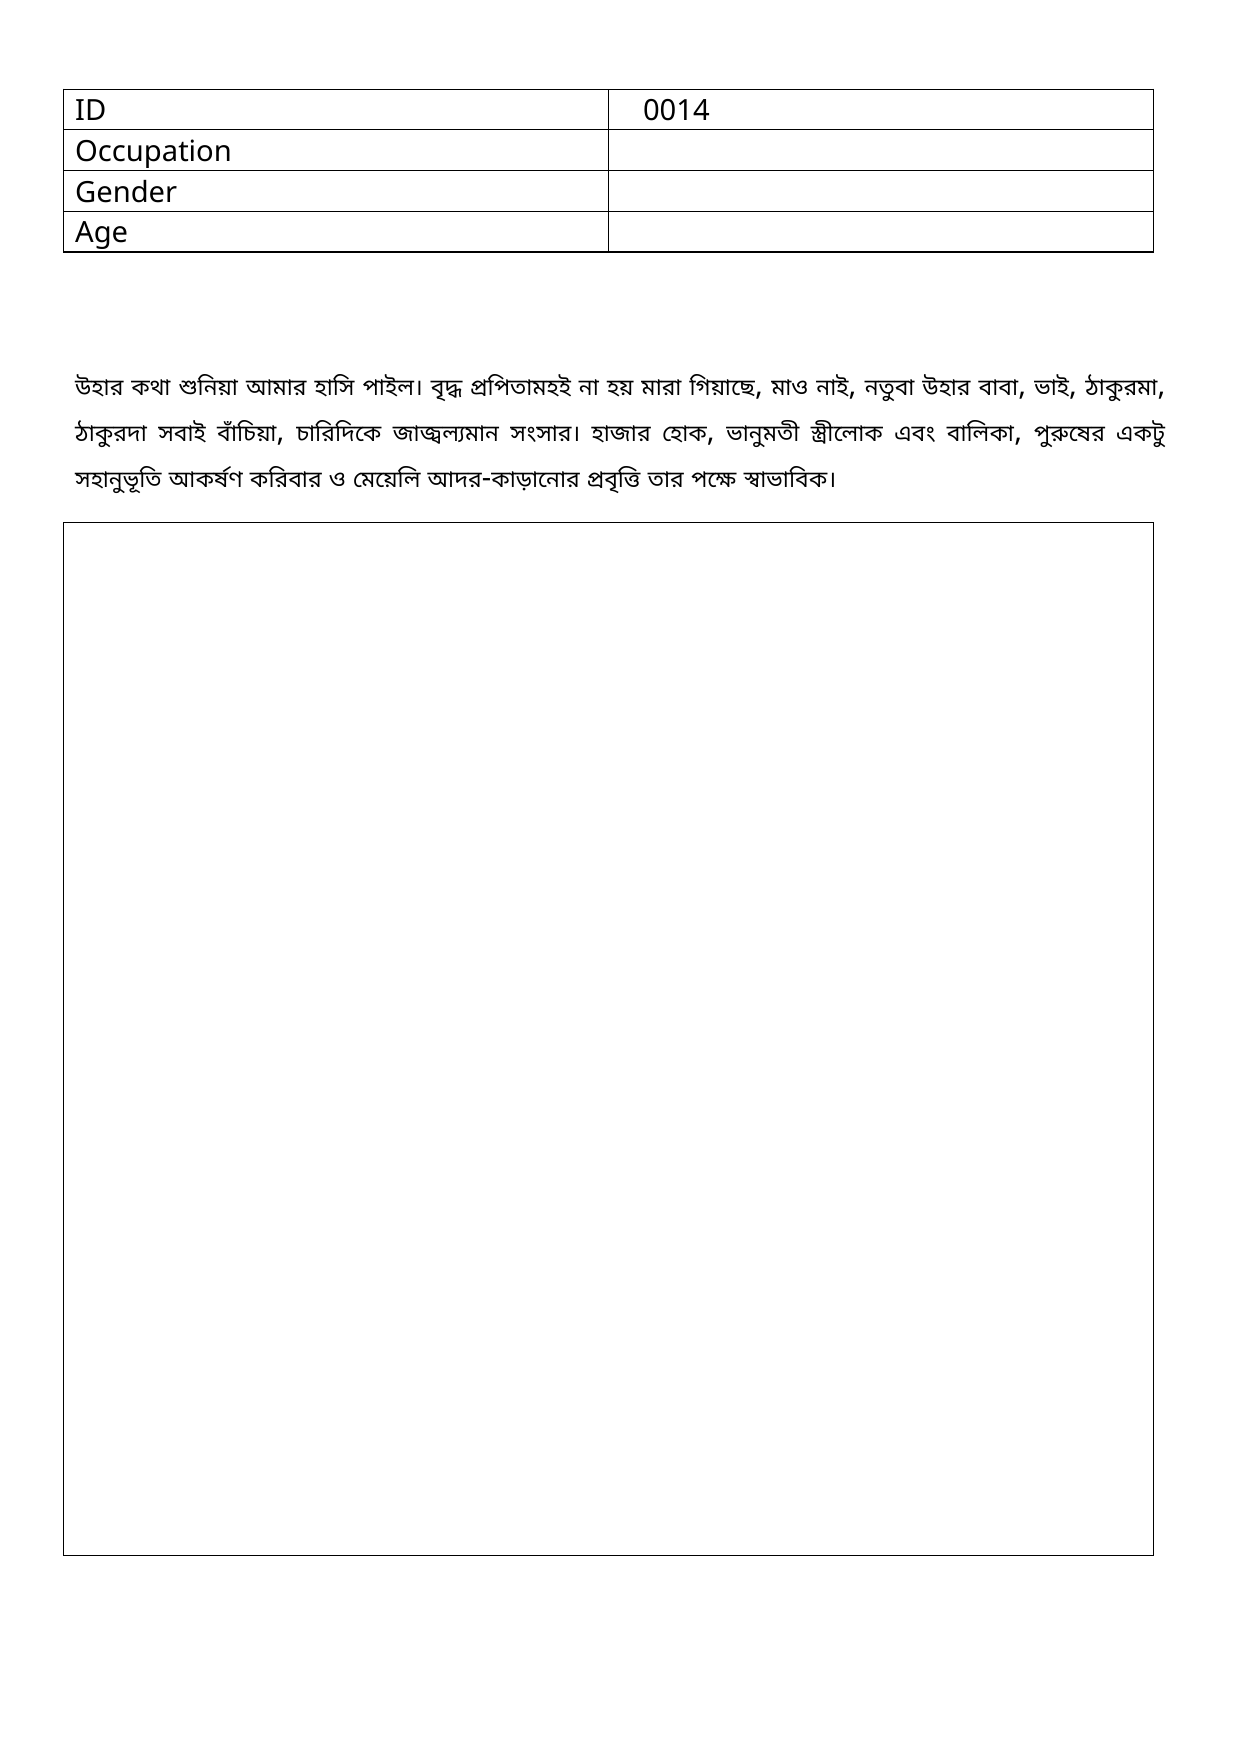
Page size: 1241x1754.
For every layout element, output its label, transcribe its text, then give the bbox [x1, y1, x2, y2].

text উহার কথা শুনিয়া আমার হাসি পাইল। বৃদ্ধ প্রপিতামহই না হয় মারা গিয়াছে, মাও নাই, নতুবা উহার বাবা, ভাই, ঠাকুরমা, ঠাকুরদা সবাই বাঁচিয়া, চারিদিকে জাজ্বল্যমান সংসার। হাজার হোক, ভানুমতী স্ত্রীলোক এবং বালিকা, পুরুষের একটু সহানুভূতি আকর্ষণ করিবার ও মেয়েলি আদর-কাড়ানোর প্রবৃত্তি তার পক্ষে স্বাভাবিক। [75, 364, 1165, 496]
table_cell Gender [64, 171, 608, 211]
table_header [64, 523, 1153, 1555]
table_cell [609, 212, 1153, 251]
table_cell Occupation [64, 130, 608, 170]
table_header 0014 [609, 90, 1153, 129]
table_cell Age [64, 212, 608, 251]
table_header ID [64, 90, 608, 129]
table_cell [609, 130, 1153, 170]
table_cell [609, 171, 1153, 211]
